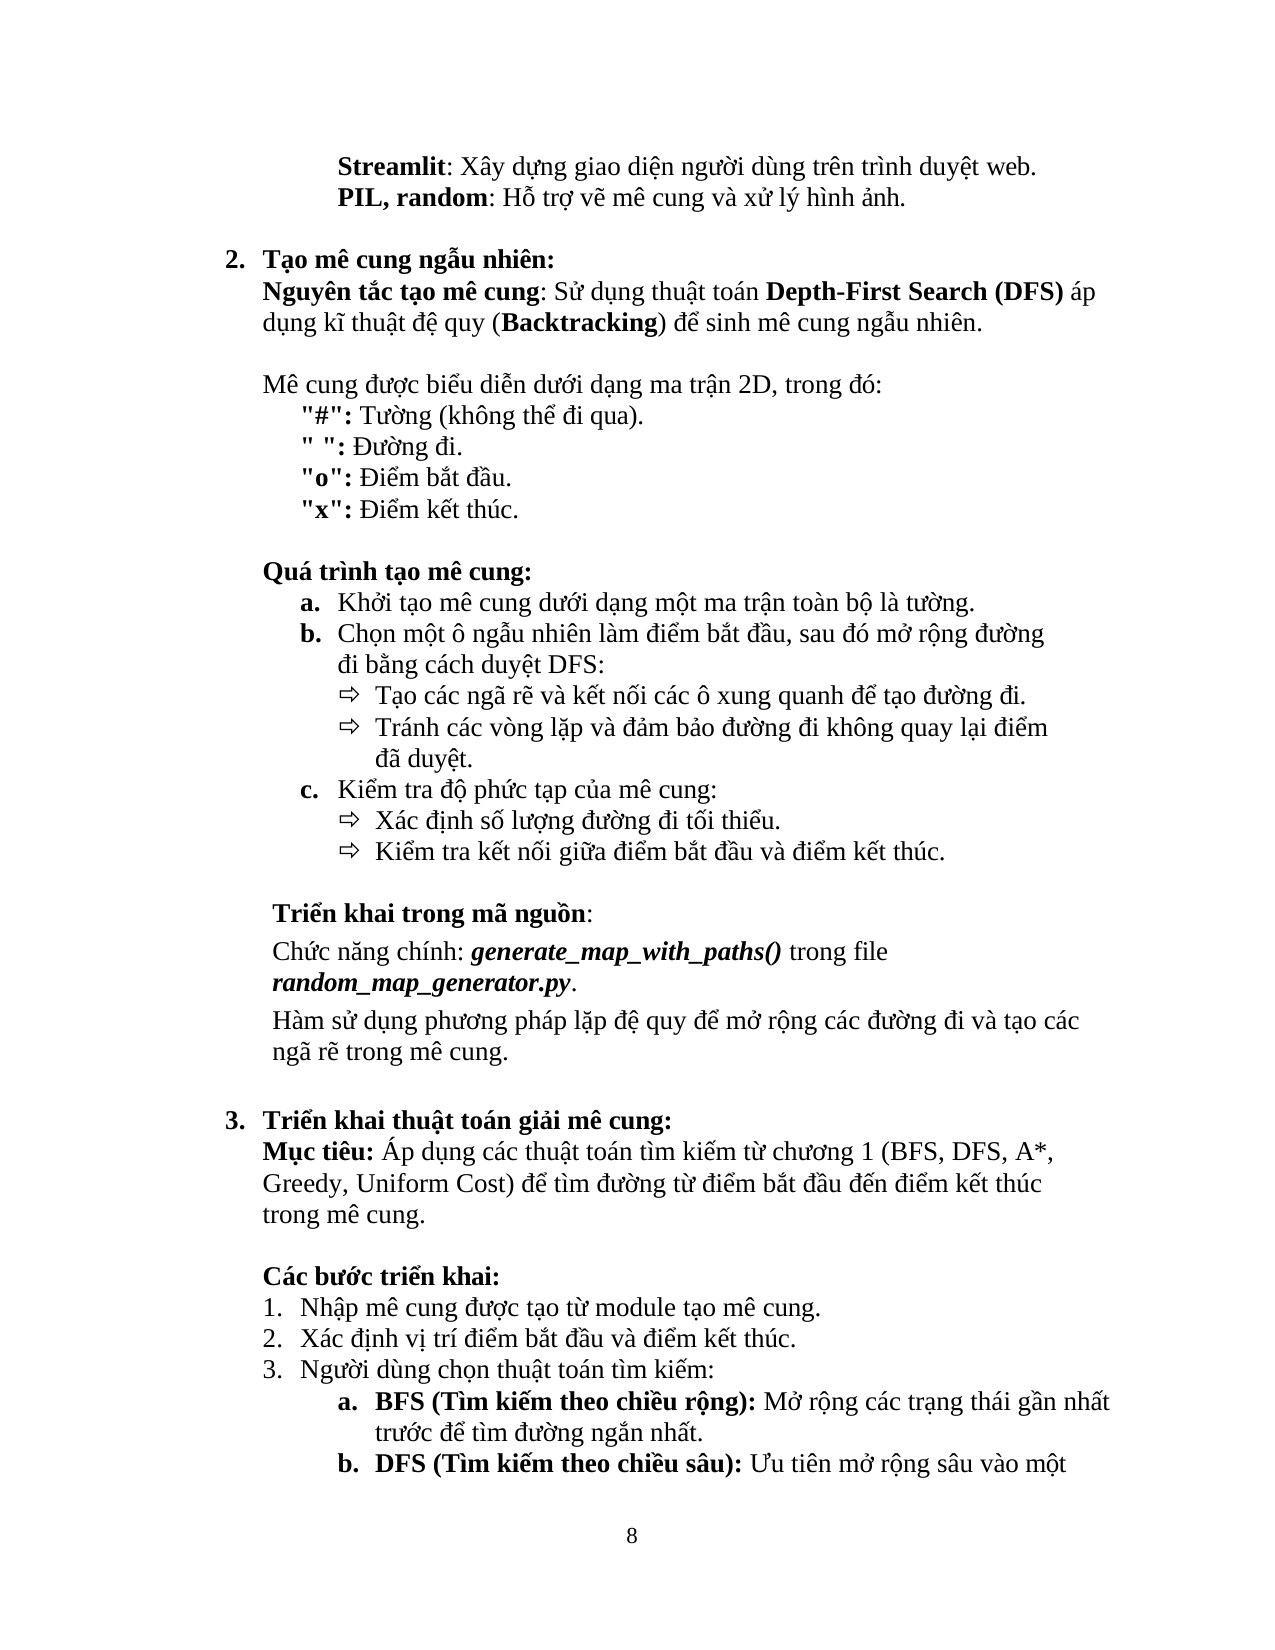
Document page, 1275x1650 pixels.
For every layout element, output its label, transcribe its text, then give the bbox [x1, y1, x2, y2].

list Nhập mê cung được tạo từ module tạo mê cung. [262, 1291, 1237, 1322]
subtitle Triển khai thuật toán giải mê cung: [225, 1104, 1237, 1136]
text Hàm sử dụng phương pháp lặp đệ quy để mở rộng các đường đi và tạo các ngã rẽ trong mê cung. [272, 1004, 1106, 1067]
subtitle Tạo mê cung ngẫu nhiên: [225, 243, 1237, 274]
subtitle Các bước triển khai: [262, 1260, 1237, 1291]
text Streamlit: Xây dựng giao diện người dùng trên trình duyệt web. [337, 150, 1237, 181]
list Tạo các ngã rẽ và kết nối các ô xung quanh để tạo đường đi. [337, 679, 1237, 711]
text Chức năng chính: generate_map_with_paths() trong file [272, 935, 1237, 966]
list Chọn một ô ngẫu nhiên làm điểm bắt đầu, sau đó mở rộng đường đi bằng cách duyệt DFS: [300, 617, 1072, 679]
list DFS (Tìm kiếm theo chiều sâu): Ưu tiên mở rộng sâu vào một [337, 1447, 1237, 1478]
text Mê cung được biểu diễn dưới dạng ma trận 2D, trong đó: [262, 368, 1237, 399]
list Xác định số lượng đường đi tối thiểu. [337, 804, 1237, 835]
list Khởi tạo mê cung dưới dạng một ma trận toàn bộ là tường. [300, 586, 1237, 617]
text Mục tiêu: Áp dụng các thuật toán tìm kiếm từ chương 1 (BFS, DFS, A*, [262, 1136, 1237, 1167]
text random_map_generator.py. [272, 967, 1237, 998]
list Kiểm tra kết nối giữa điểm bắt đầu và điểm kết thúc. [337, 835, 1237, 866]
list Xác định vị trí điểm bắt đầu và điểm kết thúc. [262, 1323, 1237, 1354]
list Người dùng chọn thuật toán tìm kiếm: [262, 1354, 1237, 1385]
text Nguyên tắc tạo mê cung: Sử dụng thuật toán Depth-First Search (DFS) áp dụng kĩ thuật đệ quy (Backtracking) để sinh mê cung ngẫu nhiên. [262, 275, 1106, 337]
subtitle Triển khai trong mã nguồn: [272, 898, 1237, 929]
text " ": Đường đi. "o": Điểm bắt đầu. "x": Điểm kết thúc. [300, 430, 519, 524]
list BFS (Tìm kiếm theo chiều rộng): Mở rộng các trạng thái gần nhất trước để tìm đường ngắn nhất. [337, 1385, 1110, 1447]
text Greedy, Uniform Cost) để tìm đường từ điểm bắt đầu đến điểm kết thúc trong mê cung. [262, 1167, 1106, 1229]
text PIL, random: Hỗ trợ vẽ mê cung và xử lý hình ảnh. [337, 181, 1237, 212]
list Kiểm tra độ phức tạp của mê cung: [300, 773, 1237, 804]
text "#": Tường (không thể đi qua). [300, 399, 1237, 430]
list Tránh các vòng lặp và đảm bảo đường đi không quay lại điểm đã duyệt. [337, 711, 1080, 773]
subtitle Quá trình tạo mê cung: [262, 555, 1237, 586]
